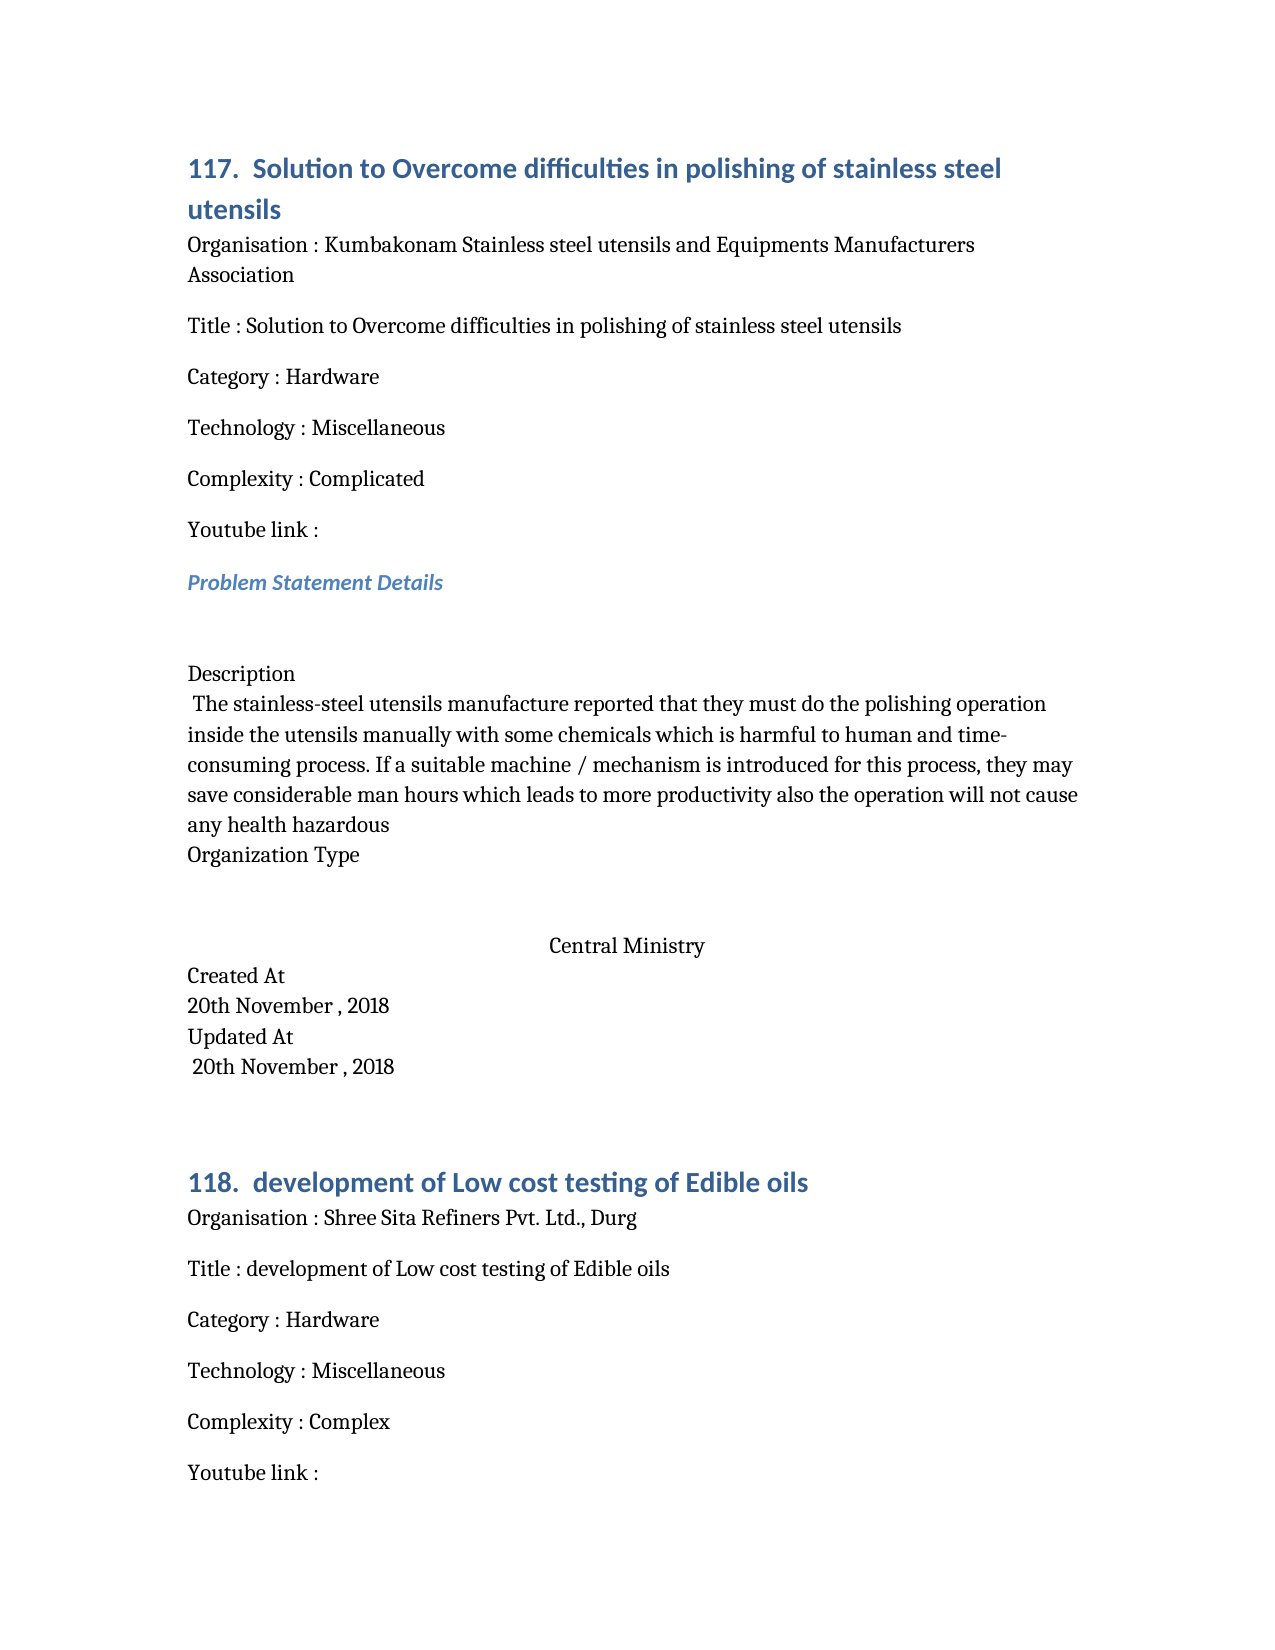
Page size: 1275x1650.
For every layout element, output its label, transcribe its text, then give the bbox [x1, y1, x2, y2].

text Youtube link : [187, 1460, 1087, 1487]
text Technology : Miscellaneous [187, 415, 1087, 442]
text Organisation : Shree Sita Refiners Pvt. Ltd., Durg [187, 1205, 1087, 1231]
text Title : Solution to Overcome difficulties in polishing of stainless steel utensils [187, 313, 1087, 339]
text Category : Hardware [187, 1307, 1087, 1333]
text Category : Hardware [187, 364, 1087, 391]
text Complexity : Complex [187, 1409, 1087, 1436]
text Complexity : Complicated [187, 466, 1087, 493]
text Organisation : Kumbakonam Stainless steel utensils and Equipments Manufacturers Association [187, 232, 1087, 288]
subtitle 118. development of Low cost testing of Edible oils [187, 1164, 1087, 1200]
text Description The stainless-steel utensils manufacture reported that they must do the polishing operation inside the utensils manually with some chemicals which is harmful to human and time-consuming process. If a suitable machine / mechanism is introduced for this process, they may save considerable man hours which leads to more productivity also the operation will not cause any health hazardous Organization Type Central Ministry Created At 20th November , 2018 Updated At 20th November , 2018 [187, 601, 1087, 1110]
text Technology : Miscellaneous [187, 1358, 1087, 1384]
subtitle 117. Solution to Overcome difficulties in polishing of stainless steel utensils [187, 150, 1087, 227]
subtitle Problem Statement Details [187, 568, 1087, 596]
text Youtube link : [187, 517, 1087, 544]
text Title : development of Low cost testing of Edible oils [187, 1256, 1087, 1282]
